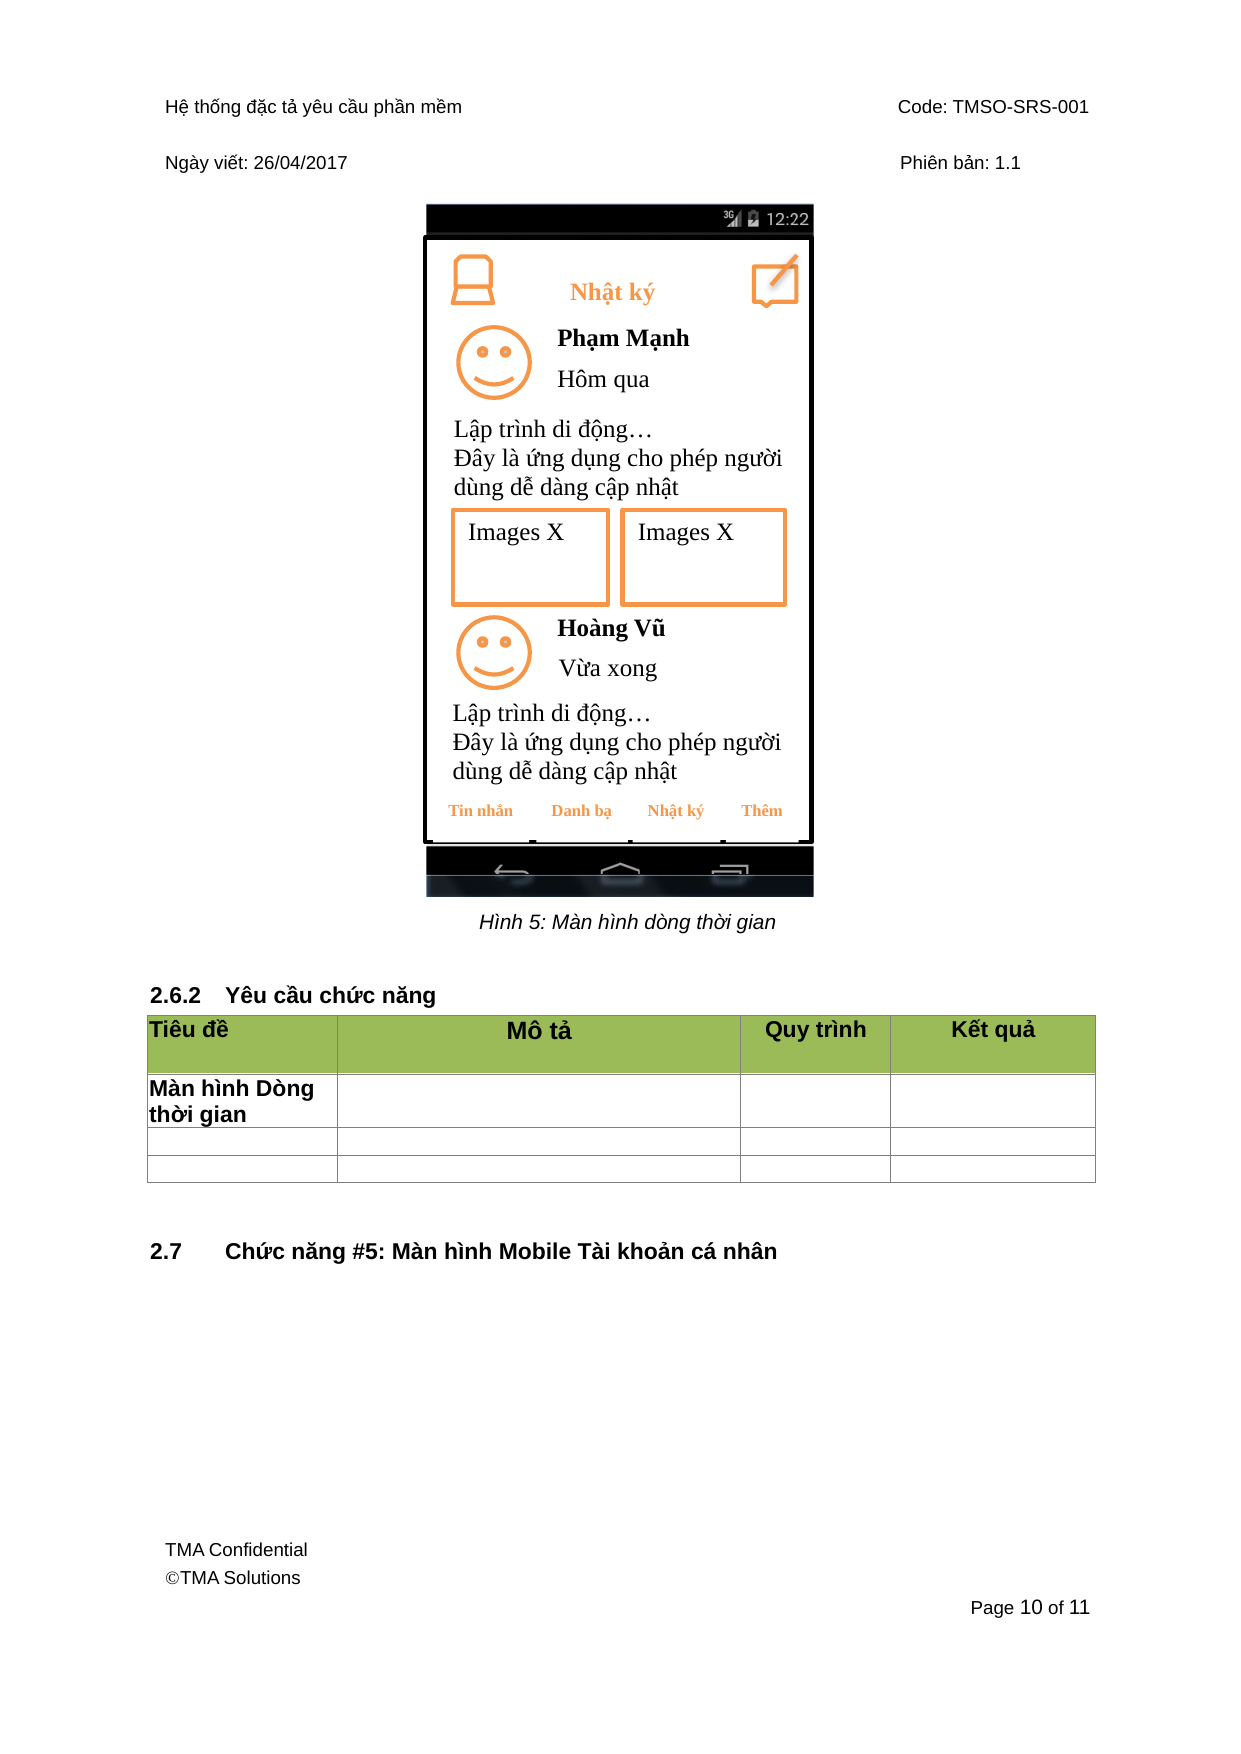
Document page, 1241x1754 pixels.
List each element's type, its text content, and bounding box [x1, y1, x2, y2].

table_header Mô tả [338, 1016, 740, 1073]
table_cell [148, 1128, 337, 1155]
table_cell [338, 1075, 740, 1127]
text Hình 5: Màn hình dòng thời gian [165, 909, 1090, 933]
table_cell Màn hình Dòng thời gian [148, 1075, 337, 1127]
table_cell [741, 1075, 890, 1127]
subtitle Yêu cầu chức năng [150, 982, 1090, 1009]
table_cell [891, 1075, 1095, 1127]
table_header Quy trình [741, 1016, 890, 1073]
table_header Kết quả [891, 1016, 1095, 1073]
table_cell [148, 1156, 337, 1182]
table_cell [741, 1156, 890, 1182]
table_cell [338, 1128, 740, 1155]
table_cell [891, 1128, 1095, 1155]
picture [426, 844, 814, 897]
table_cell [741, 1128, 890, 1155]
picture [426, 203, 814, 235]
subtitle Chức năng #5: Màn hình Mobile Tài khoản cá nhân [150, 1238, 1090, 1264]
table_cell [338, 1156, 740, 1182]
table_header Tiêu đề [148, 1016, 337, 1073]
table_cell [891, 1156, 1095, 1182]
